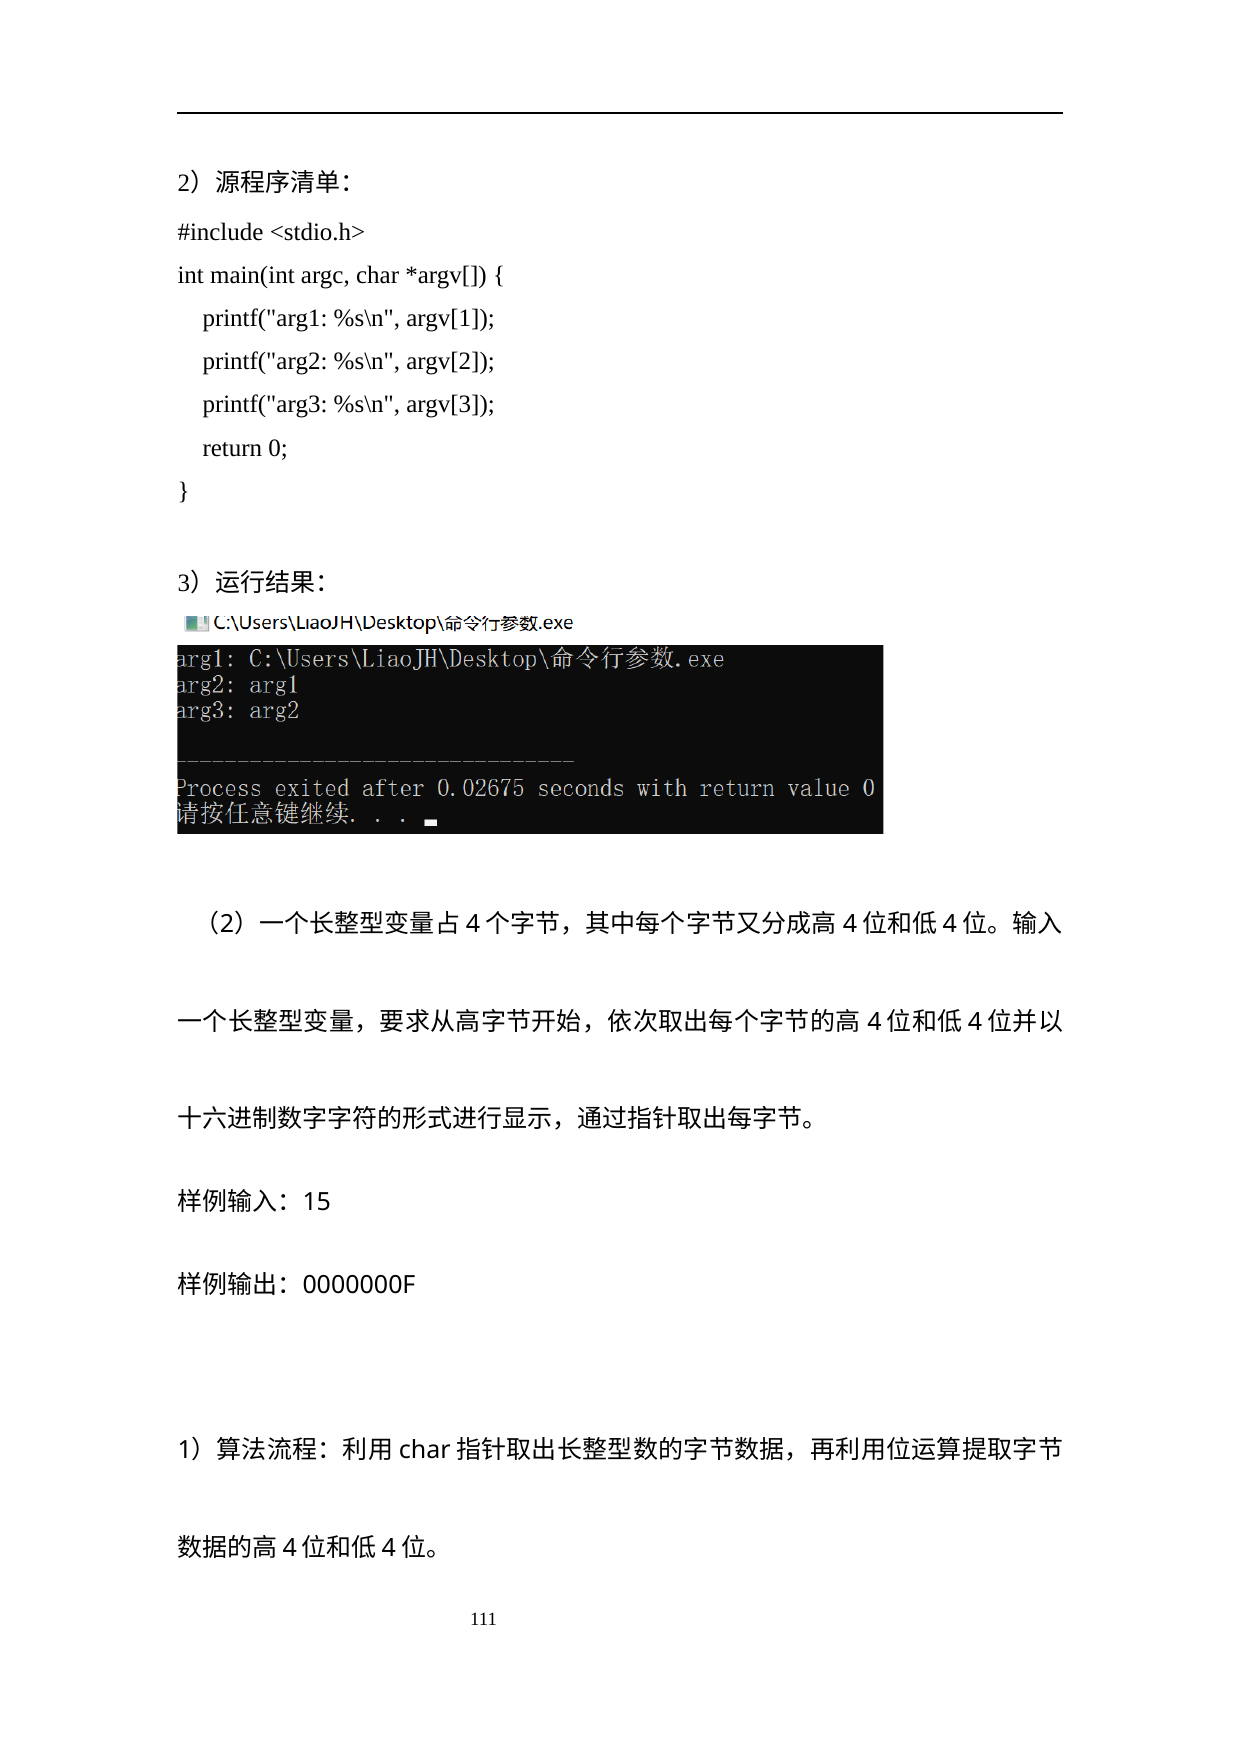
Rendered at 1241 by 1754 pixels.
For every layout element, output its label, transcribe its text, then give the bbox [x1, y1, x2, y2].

list 运行结果： [177, 562, 1063, 598]
list 算法流程：利用char指针取出长整型数的字节数据，再利用位运算提取字节数据的高4位和低4位。 [177, 1416, 1063, 1578]
list return 0; [177, 433, 1063, 461]
list printf("arg2: %s\n", argv[2]); [177, 346, 1063, 375]
list } [177, 476, 1063, 504]
list #include <stdio.h> [177, 217, 1063, 246]
text （2）一个长整型变量占4个字节，其中每个字节又分成高4位和低4位。输入一个长整型变量，要求从高字节开始，依次取出每个字节的高4位和低4位并以十六进制数字字符的形式进行显示，通过指针取出每字节。 [177, 889, 1063, 1149]
text 样例输入：15 [177, 1167, 1063, 1232]
picture [177, 616, 884, 834]
list int main(int argc, char *argv[]) { [177, 260, 1063, 289]
text 样例输出：0000000F [177, 1251, 1063, 1316]
list printf("arg3: %s\n", argv[3]); [177, 389, 1063, 418]
list 源程序清单： [177, 163, 1063, 199]
list printf("arg1: %s\n", argv[1]); [177, 303, 1063, 332]
